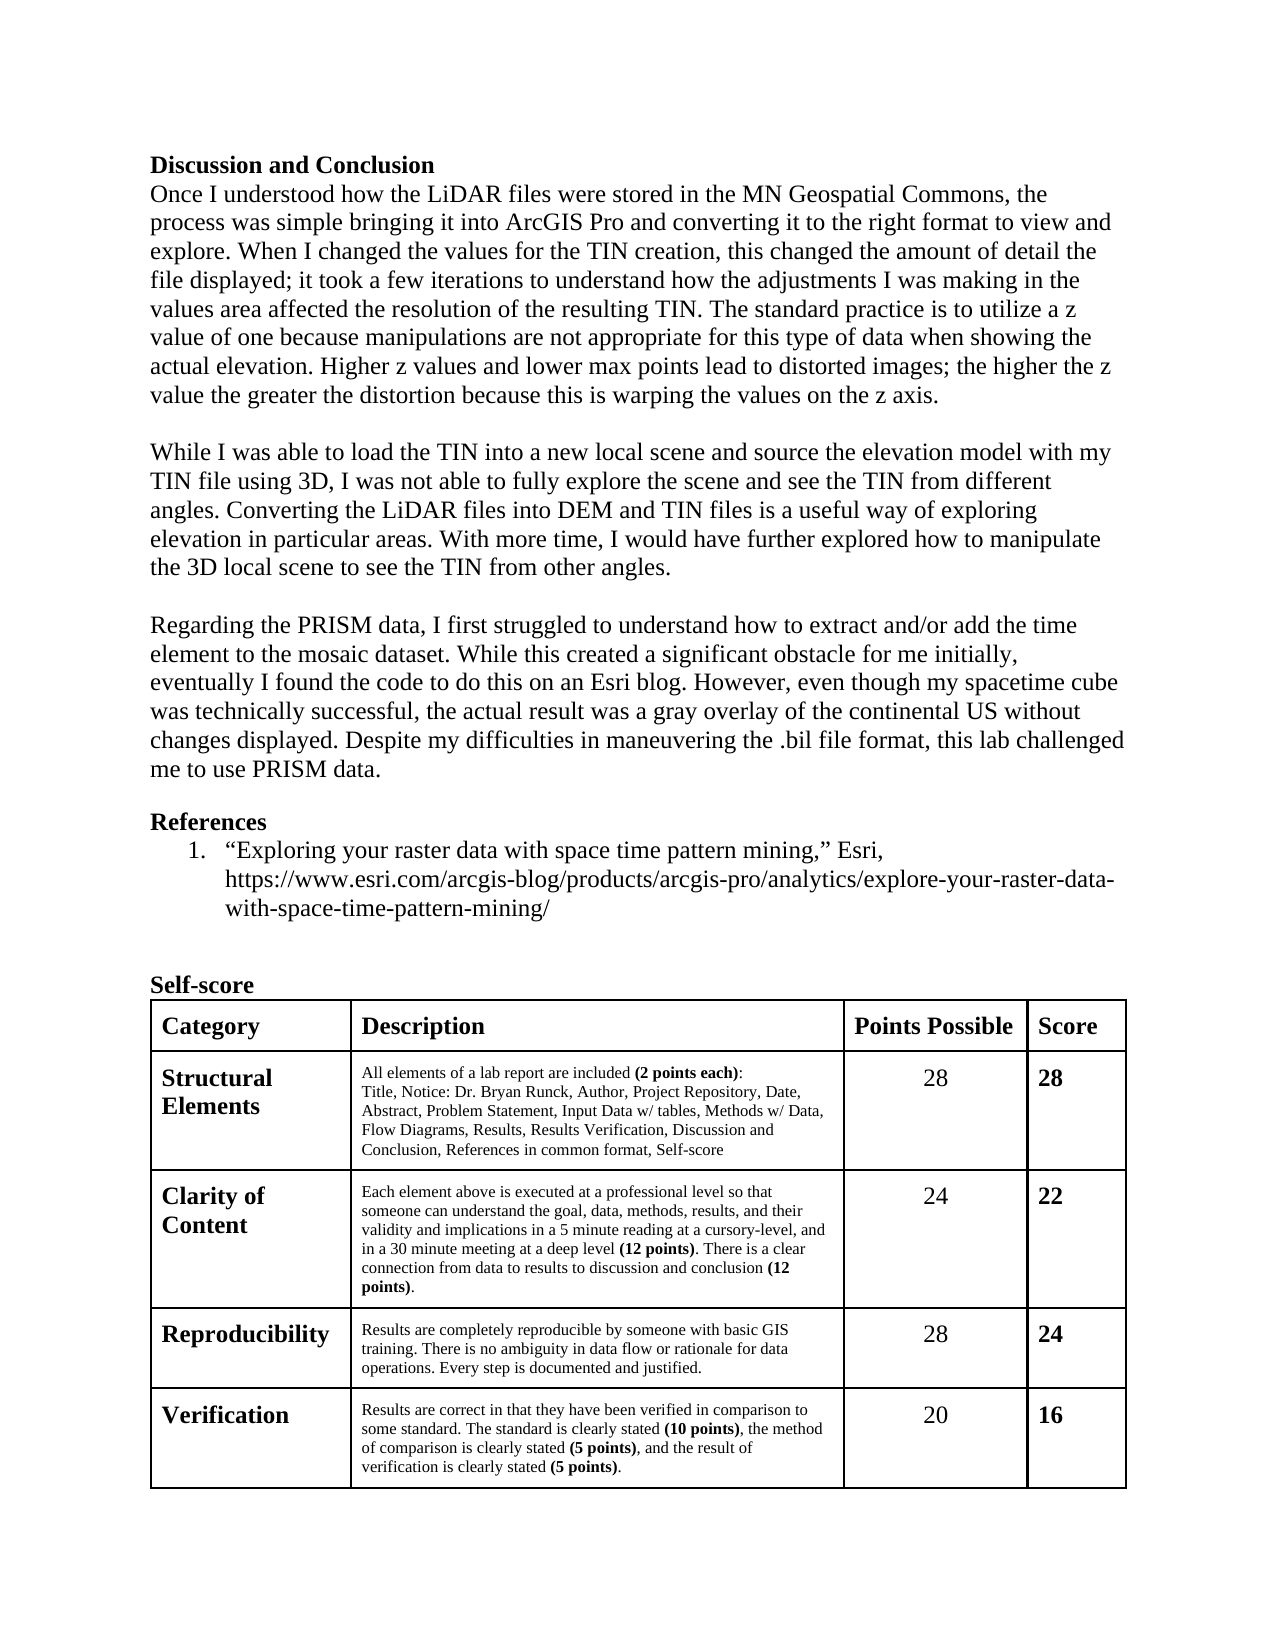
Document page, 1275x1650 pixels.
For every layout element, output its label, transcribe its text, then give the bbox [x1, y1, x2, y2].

table_cell 28 [845, 1052, 1026, 1169]
text Self-score [150, 970, 1125, 998]
table_cell Results are correct in that they have been verified in comparison to some standard. The standard is clearly stated (10 points), the method of comparison is clearly stated (5 points), and the result of verification is clearly stated (5 points). [352, 1389, 843, 1487]
table_cell 24 [845, 1171, 1026, 1307]
table_header Points Possible [845, 1001, 1026, 1050]
table_cell Clarity of Content [152, 1171, 350, 1307]
table_cell Results are completely reproducible by someone with basic GIS training. There is no ambiguity in data flow or rationale for data operations. Every step is documented and justified. [352, 1309, 843, 1387]
table_cell 24 [1029, 1309, 1125, 1387]
table_cell Reproducibility [152, 1309, 350, 1387]
table_header Score [1029, 1001, 1125, 1050]
table_cell Verification [152, 1389, 350, 1487]
table_cell 20 [845, 1389, 1026, 1487]
list “Exploring your raster data with space time pattern mining,” Esri, https://www.esri.com/arcgis-blog/products/arcgis-pro/analytics/explore-your-raster-data-with-space-time-pattern-mining/ [187, 835, 1125, 922]
table_cell 16 [1029, 1389, 1125, 1487]
table_cell 28 [1029, 1052, 1125, 1169]
text References [150, 807, 1125, 835]
table_header Category [152, 1001, 350, 1050]
table_cell All elements of a lab report are included (2 points each): Title, Notice: Dr. Bryan Runck, Author, Project Repository, Date, Abstract, Problem Statement, Input Data w/ tables, Methods w/ Data, Flow Diagrams, Results, Results Verification, Discussion and Conclusion, References in common format, Self-score [352, 1052, 843, 1169]
text Once I understood how the LiDAR files were stored in the MN Geospatial Commons, the process was simple bringing it into ArcGIS Pro and converting it to the right format to view and explore. When I changed the values for the TIN creation, this changed the amount of detail the file displayed; it took a few iterations to understand how the adjustments I was making in the values area affected the resolution of the resulting TIN. The standard practice is to utilize a z value of one because manipulations are not appropriate for this type of data when showing the actual elevation. Higher z values and lower max points lead to distorted images; the higher the z value the greater the distortion because this is warping the values on the z axis. [150, 179, 1125, 409]
table_header Description [352, 1001, 843, 1050]
table_cell 22 [1029, 1171, 1125, 1307]
text Discussion and Conclusion [150, 150, 1125, 179]
text While I was able to load the TIN into a new local scene and source the elevation model with my TIN file using 3D, I was not able to fully explore the scene and see the TIN from different angles. Converting the LiDAR files into DEM and TIN files is a useful way of exploring elevation in particular areas. With more time, I would have further explored how to manipulate the 3D local scene to see the TIN from other angles. [150, 437, 1125, 581]
text Regarding the PRISM data, I first struggled to understand how to extract and/or add the time element to the mosaic dataset. While this created a significant obstacle for me initially, eventually I found the code to do this on an Esri blog. However, even though my spacetime cube was technically successful, the actual result was a gray overlay of the continental US without changes displayed. Despite my difficulties in maneuvering the .bil file format, this lab challenged me to use PRISM data. [150, 610, 1125, 782]
table_cell Each element above is executed at a professional level so that someone can understand the goal, data, methods, results, and their validity and implications in a 5 minute reading at a cursory-level, and in a 30 minute meeting at a deep level (12 points). There is a clear connection from data to results to discussion and conclusion (12 points). [352, 1171, 843, 1307]
table_cell 28 [845, 1309, 1026, 1387]
table_cell Structural Elements [152, 1052, 350, 1169]
